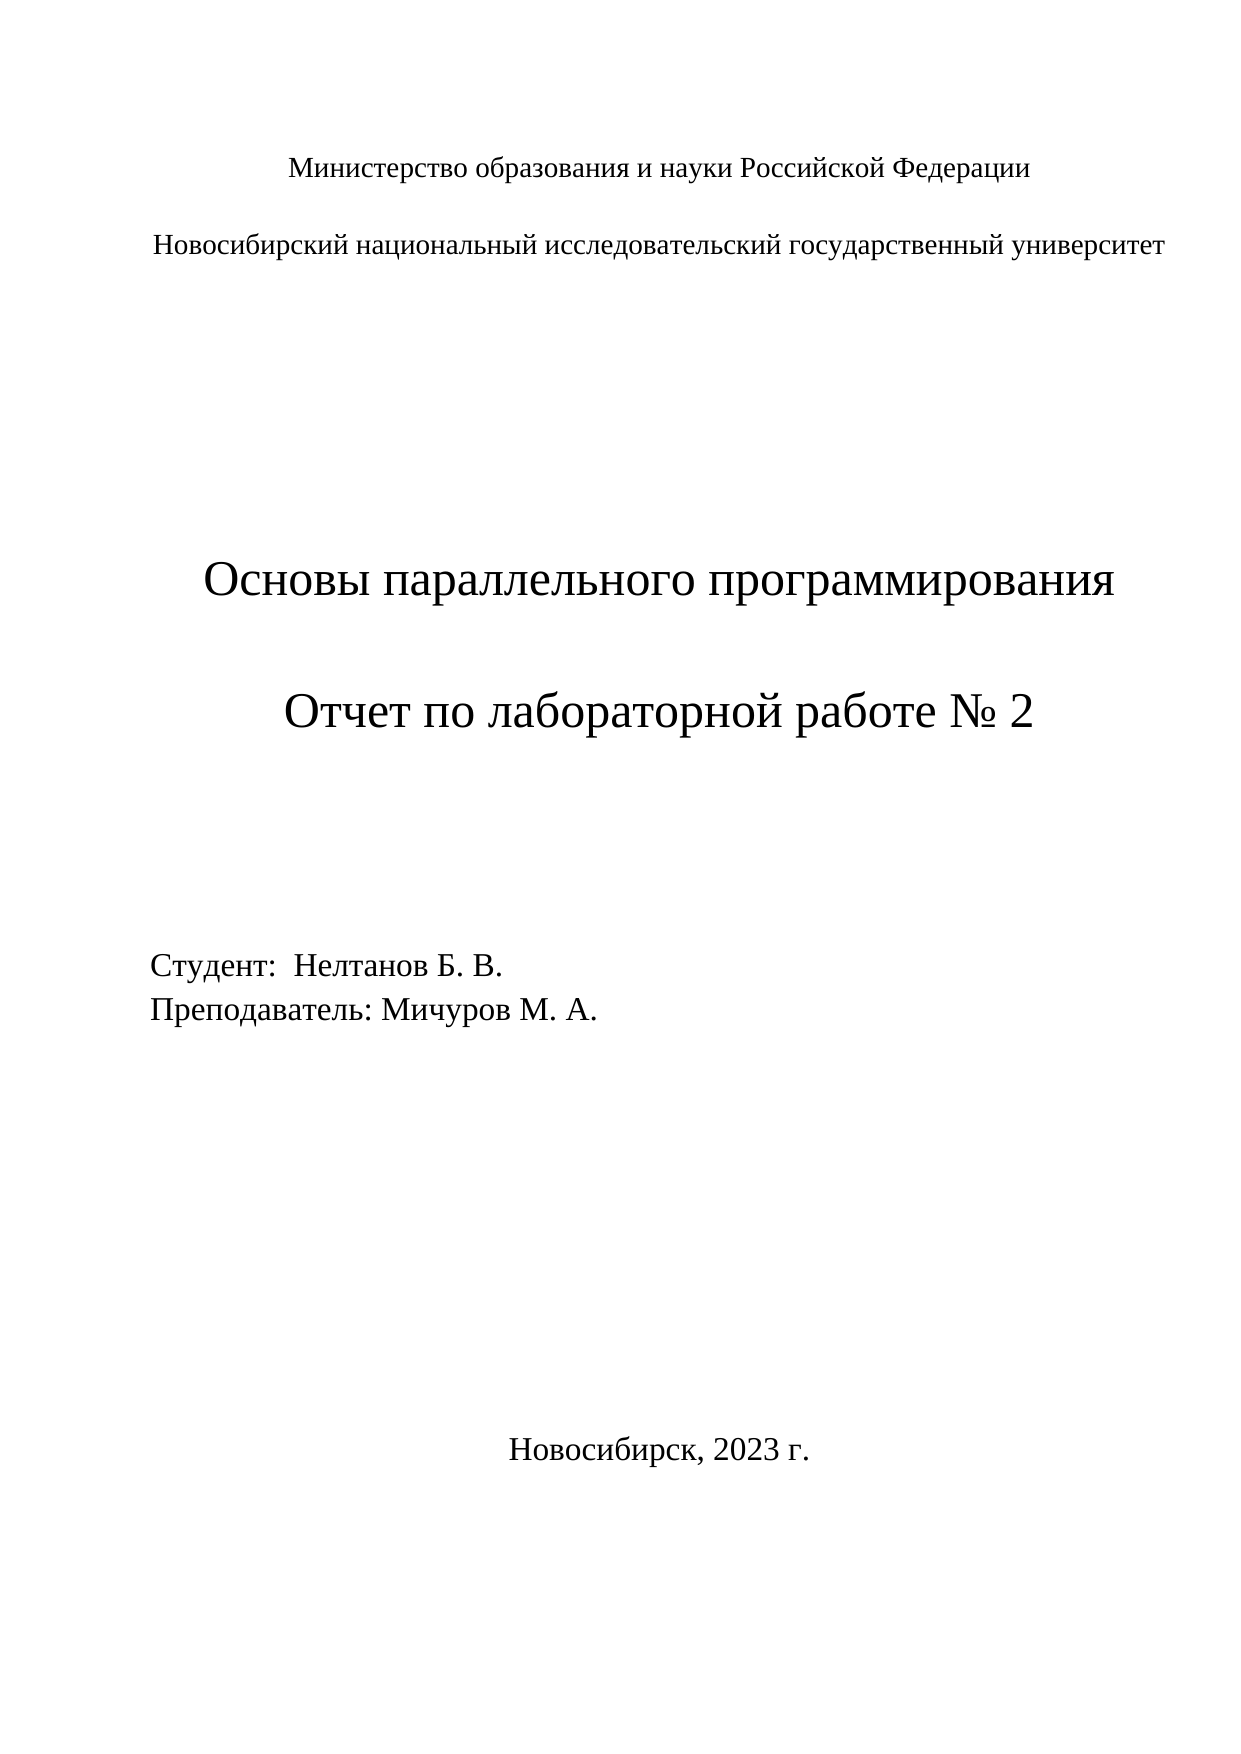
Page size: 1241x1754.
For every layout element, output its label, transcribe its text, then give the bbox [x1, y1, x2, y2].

text Министерство образования и науки Российской Федерации [150, 150, 1168, 183]
text Новосибирск, 2023 г. [150, 1429, 1168, 1468]
text Преподаватель: Мичуров М. А. [150, 989, 1168, 1027]
text Отчет по лабораторной работе № 2 [150, 681, 1168, 738]
text Основы параллельного программирования [150, 549, 1168, 606]
text Студент: Нелтанов Б. В. [150, 945, 1168, 983]
text Новосибирский национальный исследовательский государственный университет [150, 227, 1168, 261]
